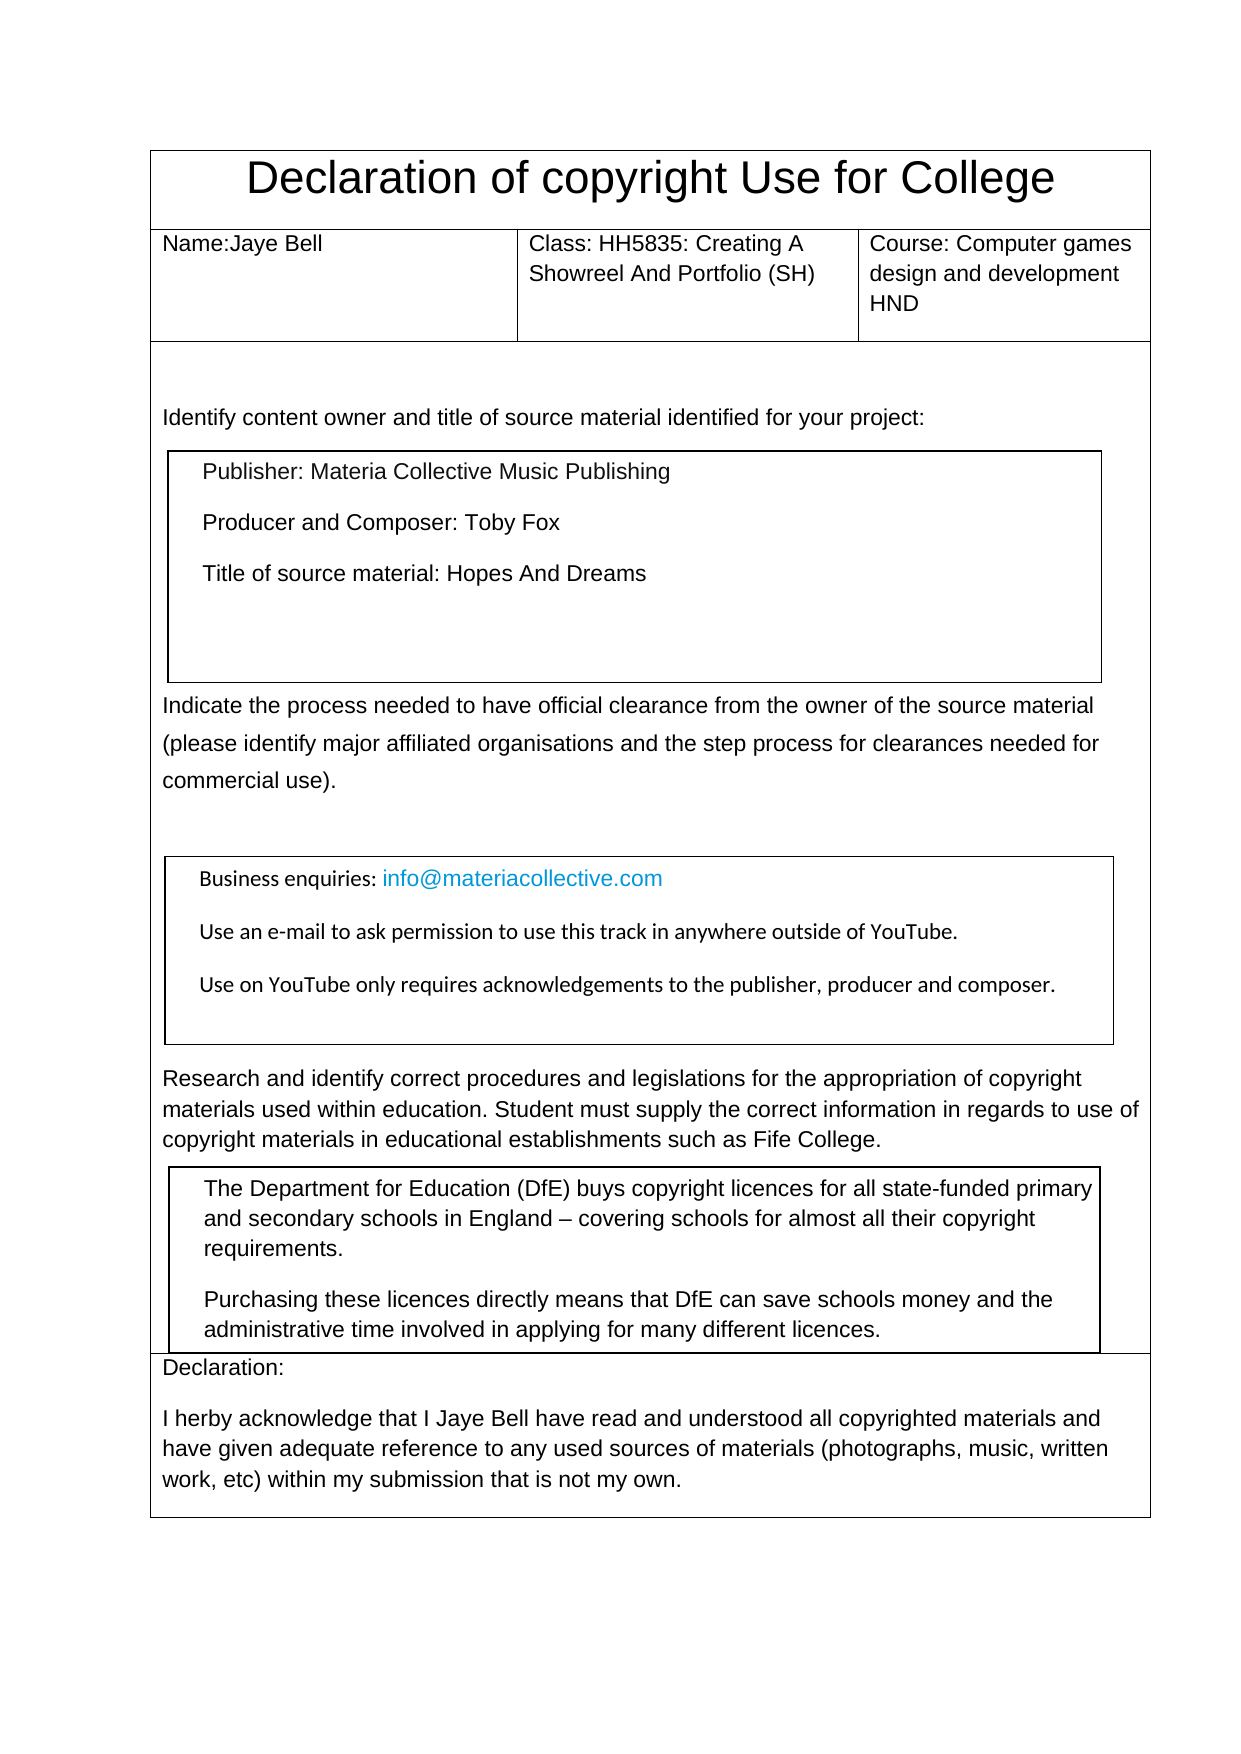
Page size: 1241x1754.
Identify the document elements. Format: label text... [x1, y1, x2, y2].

table_cell Course: Computer games design and development HND [859, 230, 1150, 341]
table_cell Name:Jaye Bell [151, 230, 517, 341]
table_cell Identify content owner and title of source material identified for your project: Indicate the process needed to have official clearance from the owner of the source material (please identify major affiliated organisations and the step process for clearances needed for commercial use). Research and identify correct procedures and legislations for the appropriation of copyright materials used within education. Student must supply the correct information in regards to use of copyright materials in educational establishments such as Fife College. [151, 342, 1150, 1353]
table_header Declaration of copyright Use for College [151, 151, 1150, 228]
table_cell Class: HH5835: Creating A Showreel And Portfolio (SH) [518, 230, 858, 341]
table_cell Declaration: I herby acknowledge that I Jaye Bell have read and understood all copyrighted materials and have given adequate reference to any used sources of materials (photographs, music, written work, etc) within my submission that is not my own. [151, 1354, 1150, 1517]
